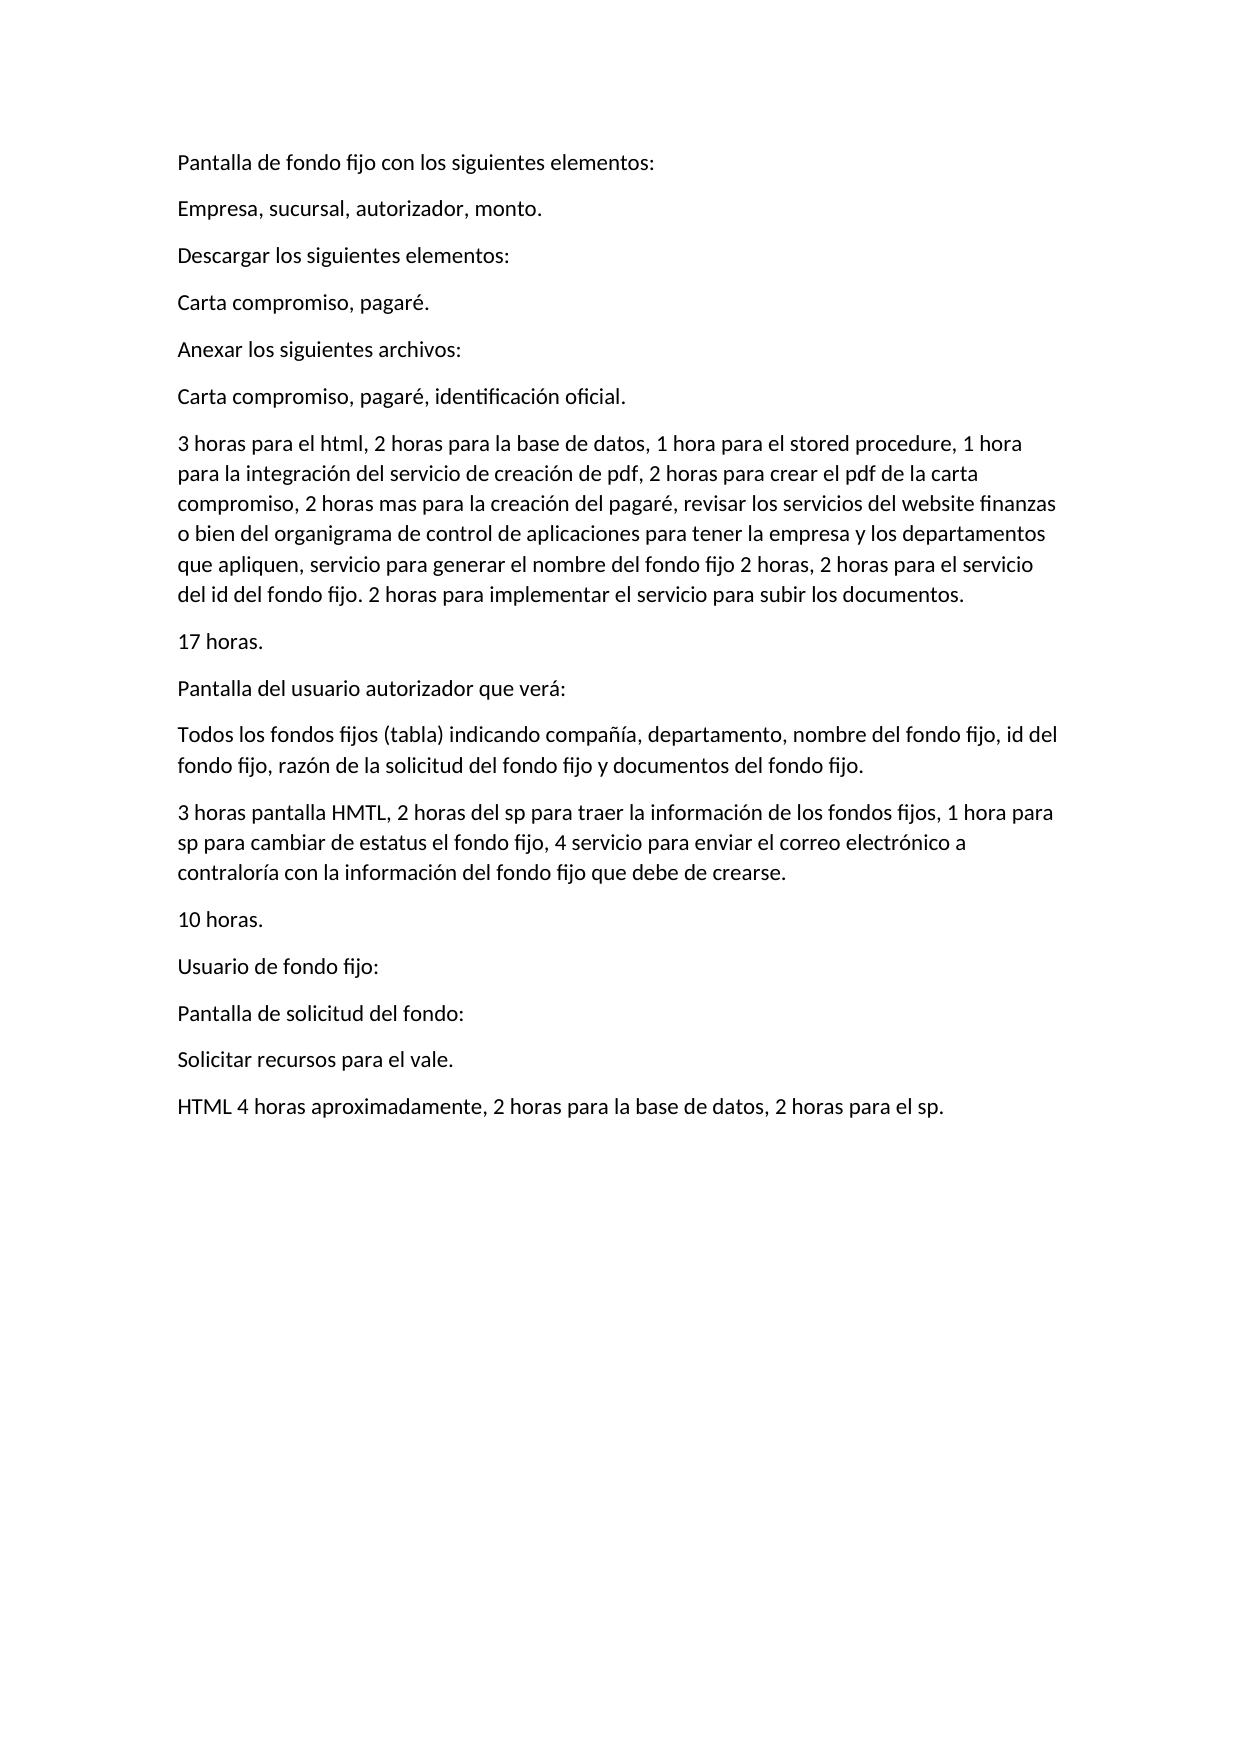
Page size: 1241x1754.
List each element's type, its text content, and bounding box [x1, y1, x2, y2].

text Usuario de fondo fijo: [177, 952, 1063, 980]
text Empresa, sucursal, autorizador, monto. [177, 194, 1063, 222]
text 3 horas pantalla HMTL, 2 horas del sp para traer la información de los fondos fijos, 1 hora para sp para cambiar de estatus el fondo fijo, 4 servicio para enviar el correo electrónico a contraloría con la información del fondo fijo que debe de crearse. [177, 798, 1063, 886]
text Pantalla de fondo fijo con los siguientes elementos: [177, 148, 1063, 176]
text 10 horas. [177, 905, 1063, 933]
text Carta compromiso, pagaré, identificación oficial. [177, 382, 1063, 410]
text Todos los fondos fijos (tabla) indicando compañía, departamento, nombre del fondo fijo, id del fondo fijo, razón de la solicitud del fondo fijo y documentos del fondo fijo. [177, 721, 1063, 779]
text Anexar los siguientes archivos: [177, 335, 1063, 363]
text Pantalla del usuario autorizador que verá: [177, 674, 1063, 702]
text Pantalla de solicitud del fondo: [177, 999, 1063, 1027]
text Carta compromiso, pagaré. [177, 288, 1063, 316]
text Solicitar recursos para el vale. [177, 1046, 1063, 1073]
text 3 horas para el html, 2 horas para la base de datos, 1 hora para el stored procedure, 1 hora para la integración del servicio de creación de pdf, 2 horas para crear el pdf de la carta compromiso, 2 horas mas para la creación del pagaré, revisar los servicios del website finanzas o bien del organigrama de control de aplicaciones para tener la empresa y los departamentos que apliquen, servicio para generar el nombre del fondo fijo 2 horas, 2 horas para el servicio del id del fondo fijo. 2 horas para implementar el servicio para subir los documentos. [177, 429, 1063, 608]
text HTML 4 horas aproximadamente, 2 horas para la base de datos, 2 horas para el sp. [177, 1092, 1063, 1120]
text 17 horas. [177, 627, 1063, 655]
text Descargar los siguientes elementos: [177, 241, 1063, 269]
